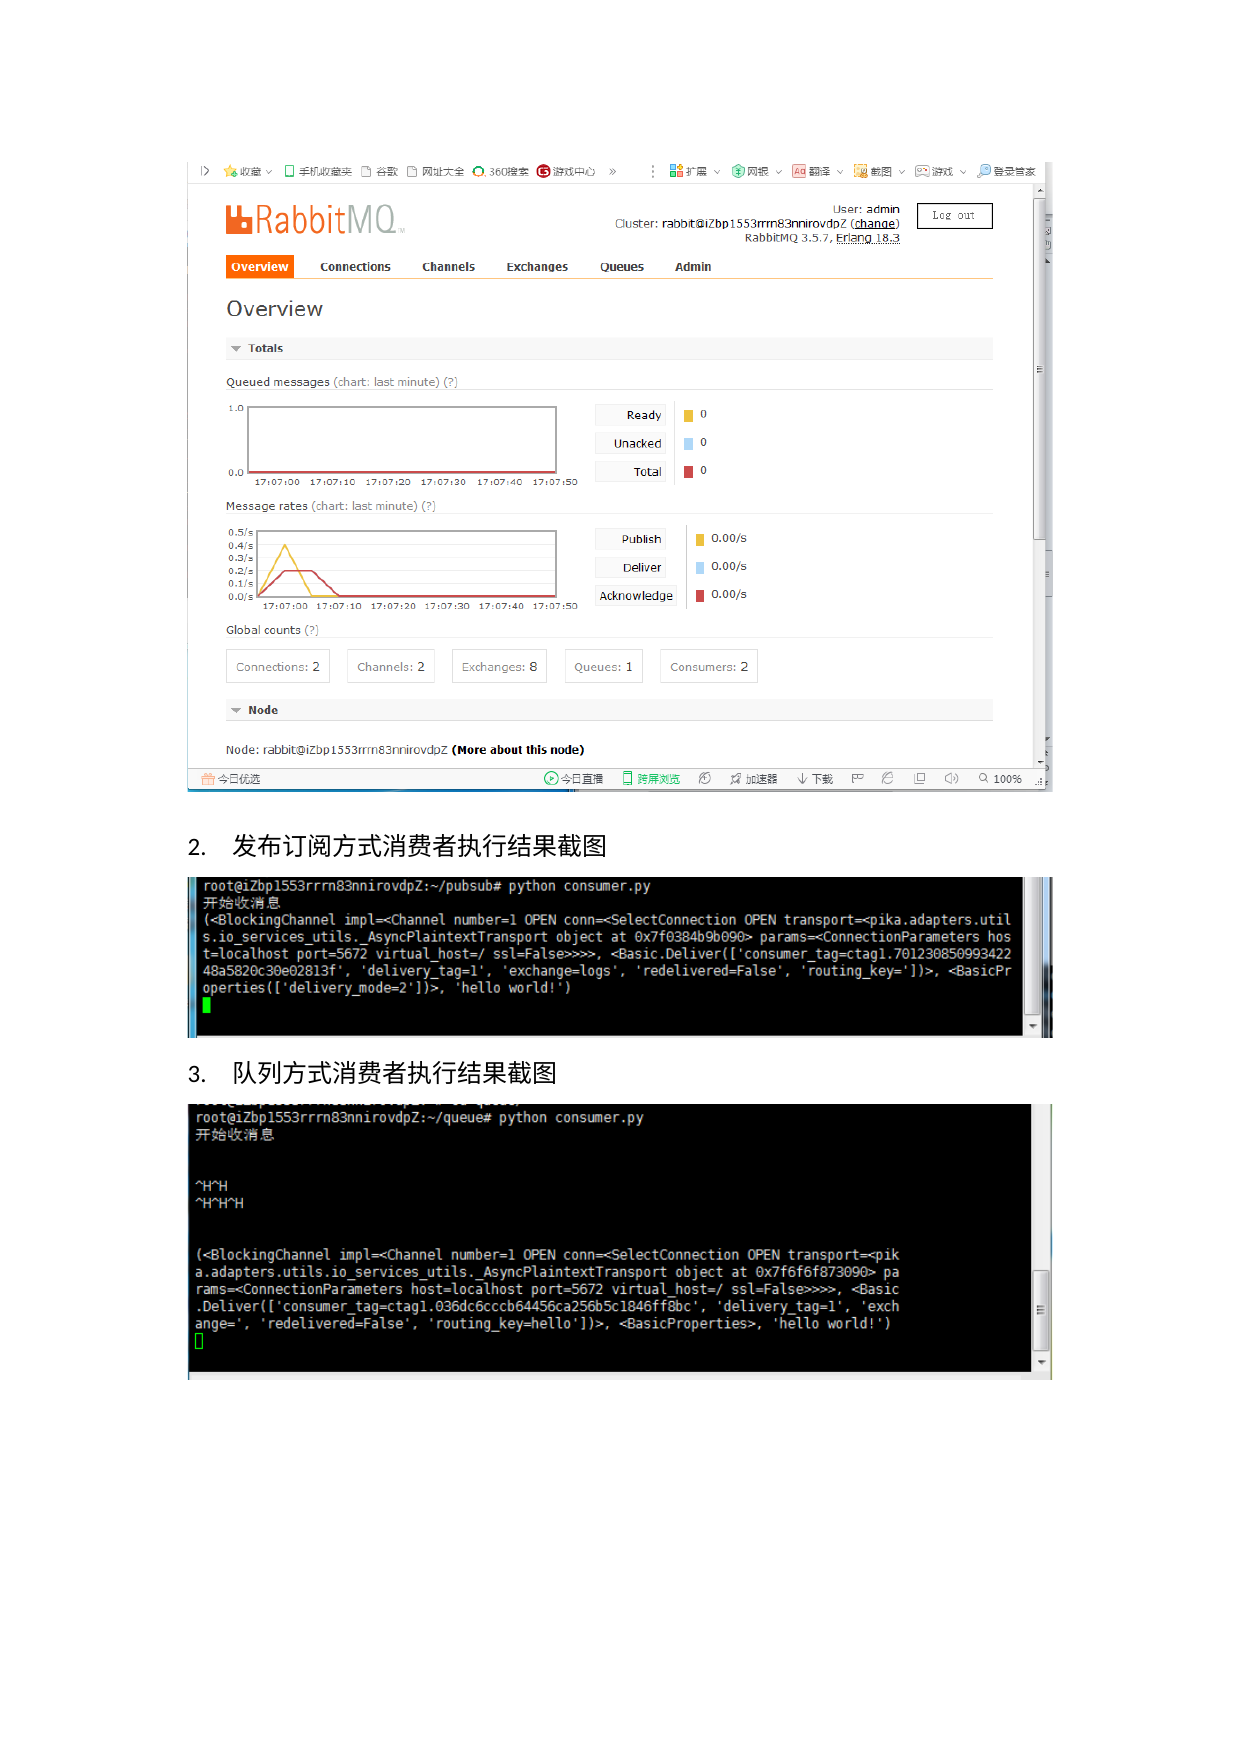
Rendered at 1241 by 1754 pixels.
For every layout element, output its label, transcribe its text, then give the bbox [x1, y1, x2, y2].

picture [187, 162, 1053, 792]
list 队列方式消费者执行结果截图 [187, 1039, 1053, 1104]
list 发布订阅方式消费者执行结果截图 [187, 812, 1053, 877]
picture [187, 1104, 1053, 1380]
picture [187, 877, 1053, 1038]
